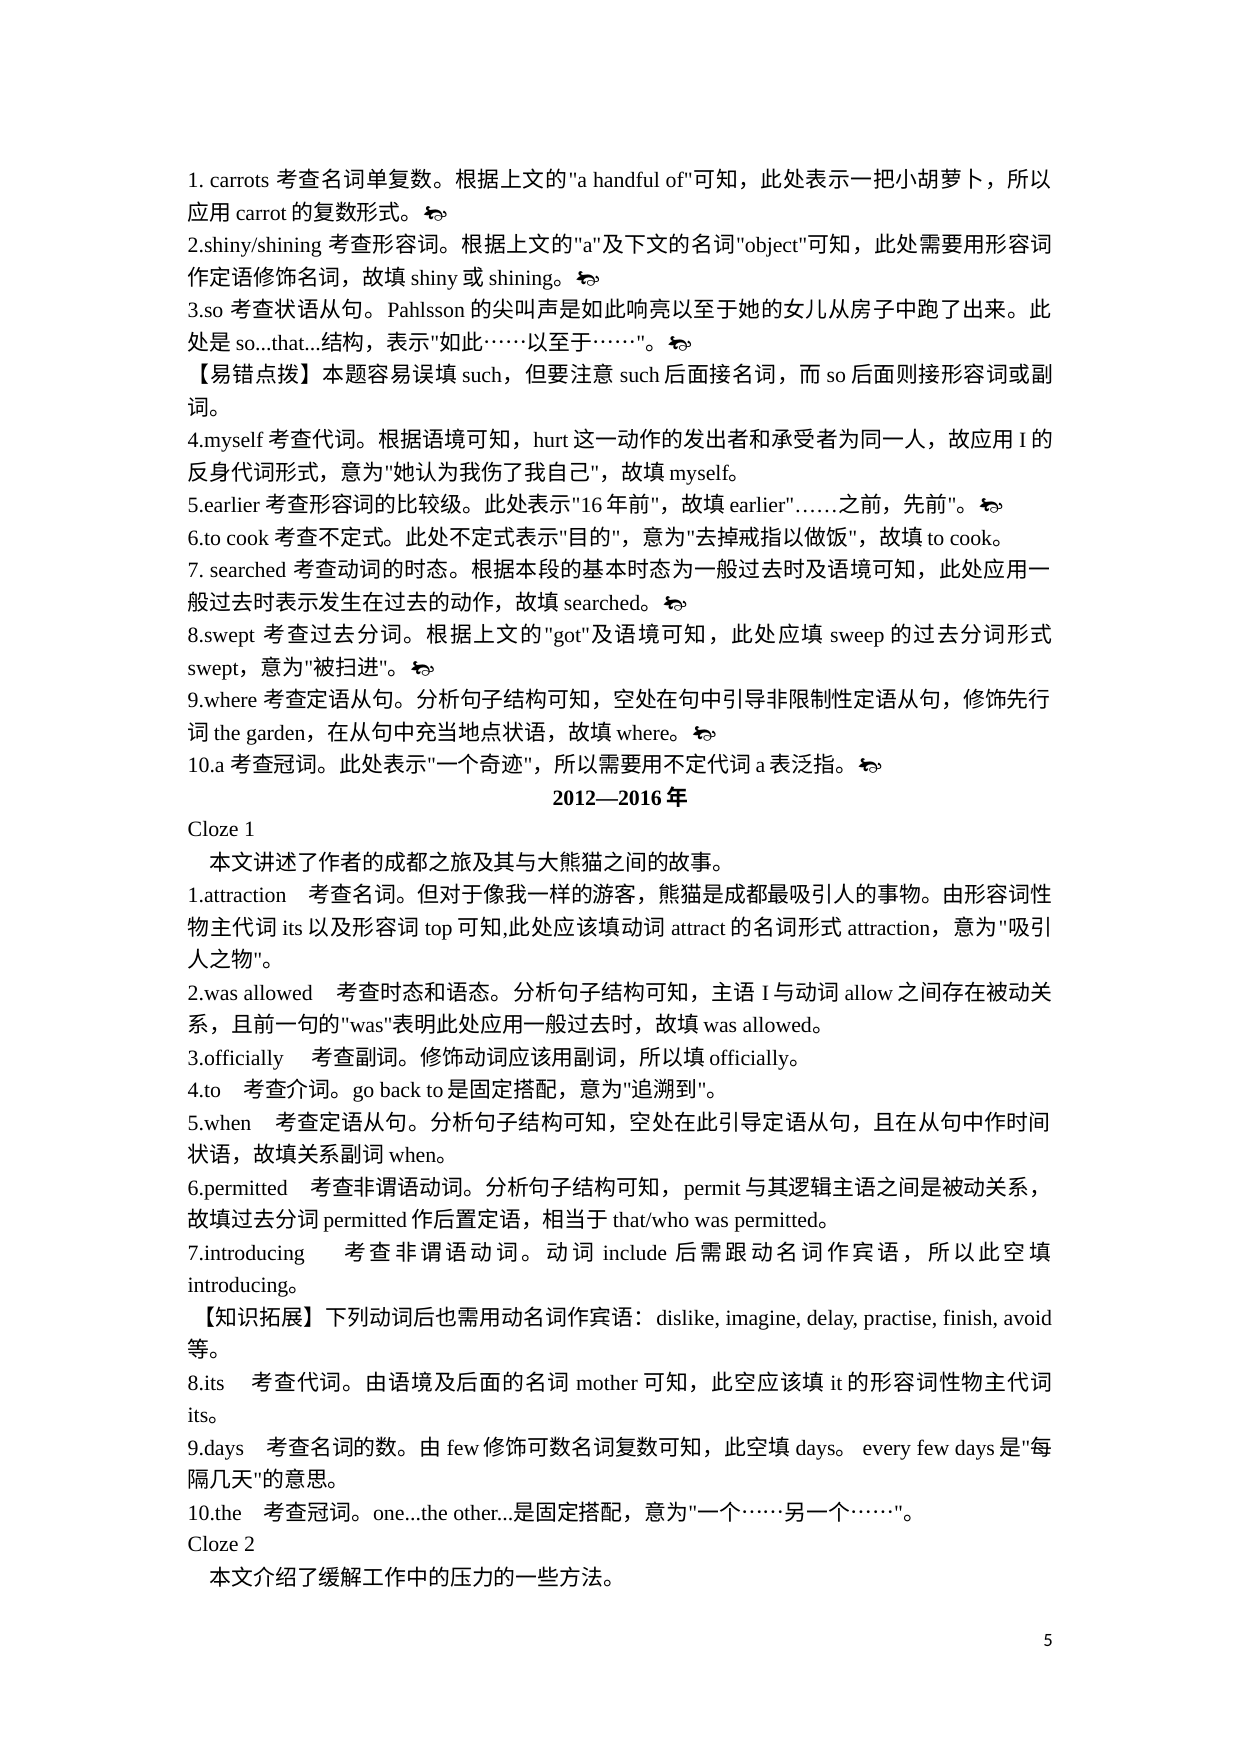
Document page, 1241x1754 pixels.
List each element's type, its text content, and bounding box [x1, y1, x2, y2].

text 7.introducing 考查非谓语动词。动词include后需跟动名词作宾语，所以此空填introducing。 [187, 1234, 1053, 1299]
text 10.the 考查冠词。one...the other...是固定搭配，意为"一个……另一个……"。 [187, 1494, 1053, 1527]
text 2.shiny/shining 考查形容词。根据上文的"a"及下文的名词"object"可知，此处需要用形容词作定语修饰名词，故填shiny或shining。 [187, 227, 1053, 292]
text 4.to 考查介词。go back to是固定搭配，意为"追溯到"。 [187, 1072, 1053, 1104]
text 8.its 考查代词。由语境及后面的名词mother可知，此空应该填it的形容词性物主代词its。 [187, 1364, 1053, 1429]
text 2.was allowed 考查时态和语态。分析句子结构可知，主语I与动词allow之间存在被动关系，且前一句的"was"表明此处应用一般过去时，故填was allowed。 [187, 974, 1053, 1039]
text 2012—2016年 [187, 779, 1053, 812]
text 3.officially 考查副词。修饰动词应该用副词，所以填officially。 [187, 1039, 1053, 1072]
text 6.permitted 考查非谓语动词。分析句子结构可知，permit与其逻辑主语之间是被动关系，故填过去分词permitted作后置定语，相当于that/who was permitted。 [187, 1169, 1053, 1234]
text 本文介绍了缓解工作中的压力的一些方法。 [187, 1559, 1053, 1592]
text 4.myself考查代词。根据语境可知，hurt这一动作的发出者和承受者为同一人，故应用I的反身代词形式，意为"她认为我伤了我自己"，故填myself。 [187, 422, 1053, 487]
text 10.a 考查冠词。此处表示"一个奇迹"，所以需要用不定代词a表泛指。 [187, 747, 1053, 779]
text 本文讲述了作者的成都之旅及其与大熊猫之间的故事。 [187, 844, 1053, 877]
text 3.so 考查状语从句。Pahlsson的尖叫声是如此响亮以至于她的女儿从房子中跑了出来。此处是so...that...结构，表示"如此……以至于……"。 [187, 292, 1053, 357]
text 9.days 考查名词的数。由few修饰可数名词复数可知，此空填days。 every few days是"每隔几天"的意思。 [187, 1429, 1053, 1494]
text 【知识拓展】下列动词后也需用动名词作宾语：dislike, imagine, delay, practise, finish, avoid等。 [187, 1299, 1053, 1364]
text 9.where 考查定语从句。分析句子结构可知，空处在句中引导非限制性定语从句，修饰先行词the garden，在从句中充当地点状语，故填where。 [187, 682, 1053, 747]
text 1.attraction 考查名词。但对于像我一样的游客，熊猫是成都最吸引人的事物。由形容词性物主代词its以及形容词top可知,此处应该填动词attract的名词形式attraction，意为"吸引人之物"。 [187, 877, 1053, 974]
text 1. carrots 考查名词单复数。根据上文的"a handful of"可知，此处表示一把小胡萝卜，所以应用carrot的复数形式。 [187, 162, 1053, 227]
text 8.swept 考查过去分词。根据上文的"got"及语境可知，此处应填sweep的过去分词形式swept，意为"被扫进"。 [187, 617, 1053, 682]
text 5.when 考查定语从句。分析句子结构可知，空处在此引导定语从句，且在从句中作时间状语，故填关系副词when。 [187, 1104, 1053, 1169]
text 6.to cook 考查不定式。此处不定式表示"目的"，意为"去掉戒指以做饭"，故填to cook。 [187, 519, 1053, 552]
text Cloze 2 [187, 1527, 1053, 1559]
text 7. searched 考查动词的时态。根据本段的基本时态为一般过去时及语境可知，此处应用一般过去时表示发生在过去的动作，故填searched。 [187, 552, 1053, 617]
text 【易错点拨】本题容易误填such，但要注意such后面接名词，而so后面则接形容词或副词。 [187, 357, 1053, 422]
text Cloze 1 [187, 812, 1053, 844]
text 5.earlier 考查形容词的比较级。此处表示"16年前"，故填earlier"……之前，先前"。 [187, 487, 1053, 519]
